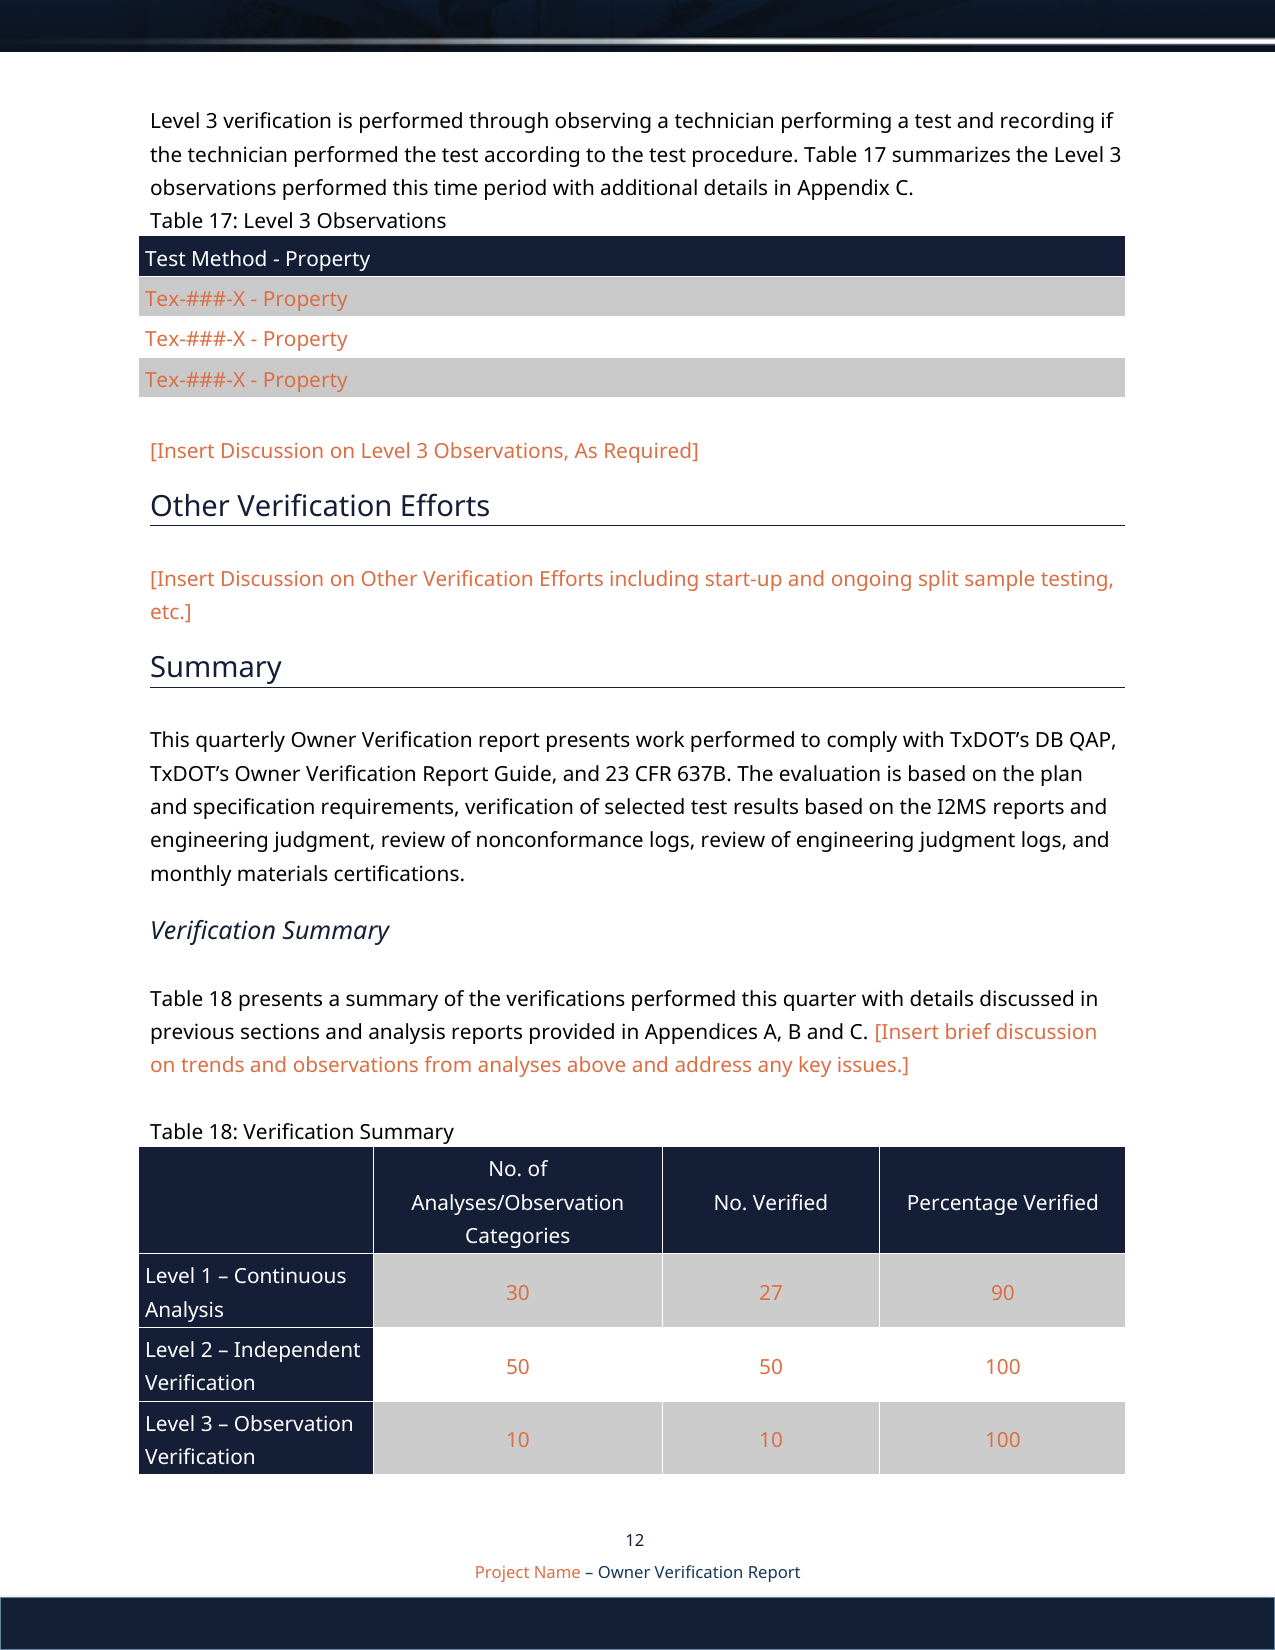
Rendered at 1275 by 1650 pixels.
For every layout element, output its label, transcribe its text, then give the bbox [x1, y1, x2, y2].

table_cell 27 [663, 1254, 879, 1327]
table_cell Tex-###-X - Property [139, 358, 1125, 397]
text [Insert Discussion on Level 3 Observations, As Required] [150, 431, 1125, 465]
table_cell Tex-###-X - Property [139, 277, 1125, 316]
table_header [139, 1147, 373, 1253]
text [Insert Discussion on Other Verification Efforts including start-up and ongoing split sample testing, etc.] [150, 559, 1125, 626]
text Other Verification Efforts [150, 490, 1125, 525]
table_cell Tex-###-X - Property [139, 317, 1125, 357]
text Table 17: Level 3 Observations [150, 202, 1125, 235]
table_cell 90 [880, 1254, 1125, 1327]
table_cell 100 [880, 1328, 1125, 1401]
picture [0, 0, 1275, 52]
text Level 3 verification is performed through observing a technician performing a test and recording if the technician performed the test according to the test procedure. Table 17 summarizes the Level 3 observations performed this time period with additional details in Appendix C. [150, 102, 1125, 202]
table_header Test Method - Property [139, 236, 1125, 276]
table_cell 10 [374, 1402, 662, 1474]
text This quarterly Owner Verification report presents work performed to comply with TxDOT’s DB QAP, TxDOT’s Owner Verification Report Guide, and 23 CFR 637B. The evaluation is based on the plan and specification requirements, verification of selected test results based on the I2MS reports and engineering judgment, review of nonconformance logs, review of engineering judgment logs, and monthly materials certifications. [150, 721, 1125, 888]
table_header Percentage Verified [880, 1147, 1125, 1253]
text Table 18: Verification Summary [150, 1113, 1125, 1146]
table_cell 10 [663, 1402, 879, 1474]
table_cell 50 [374, 1328, 662, 1401]
table_cell Level 2 – Independent Verification [139, 1328, 373, 1401]
table_cell Level 3 – Observation Verification [139, 1402, 373, 1474]
table_cell 100 [880, 1402, 1125, 1474]
text Summary [150, 651, 1125, 687]
table_header No. of Analyses/Observation Categories [374, 1147, 662, 1253]
table_header No. Verified [663, 1147, 879, 1253]
table_cell 30 [374, 1254, 662, 1327]
text Verification Summary [150, 913, 1125, 946]
table_cell Level 1 – Continuous Analysis [139, 1254, 373, 1327]
text Table 18 presents a summary of the verifications performed this quarter with details discussed in previous sections and analysis reports provided in Appendices A, B and C. [Insert brief discussion on trends and observations from analyses above and address any key issues.] [150, 979, 1125, 1079]
table_cell 50 [663, 1328, 879, 1401]
